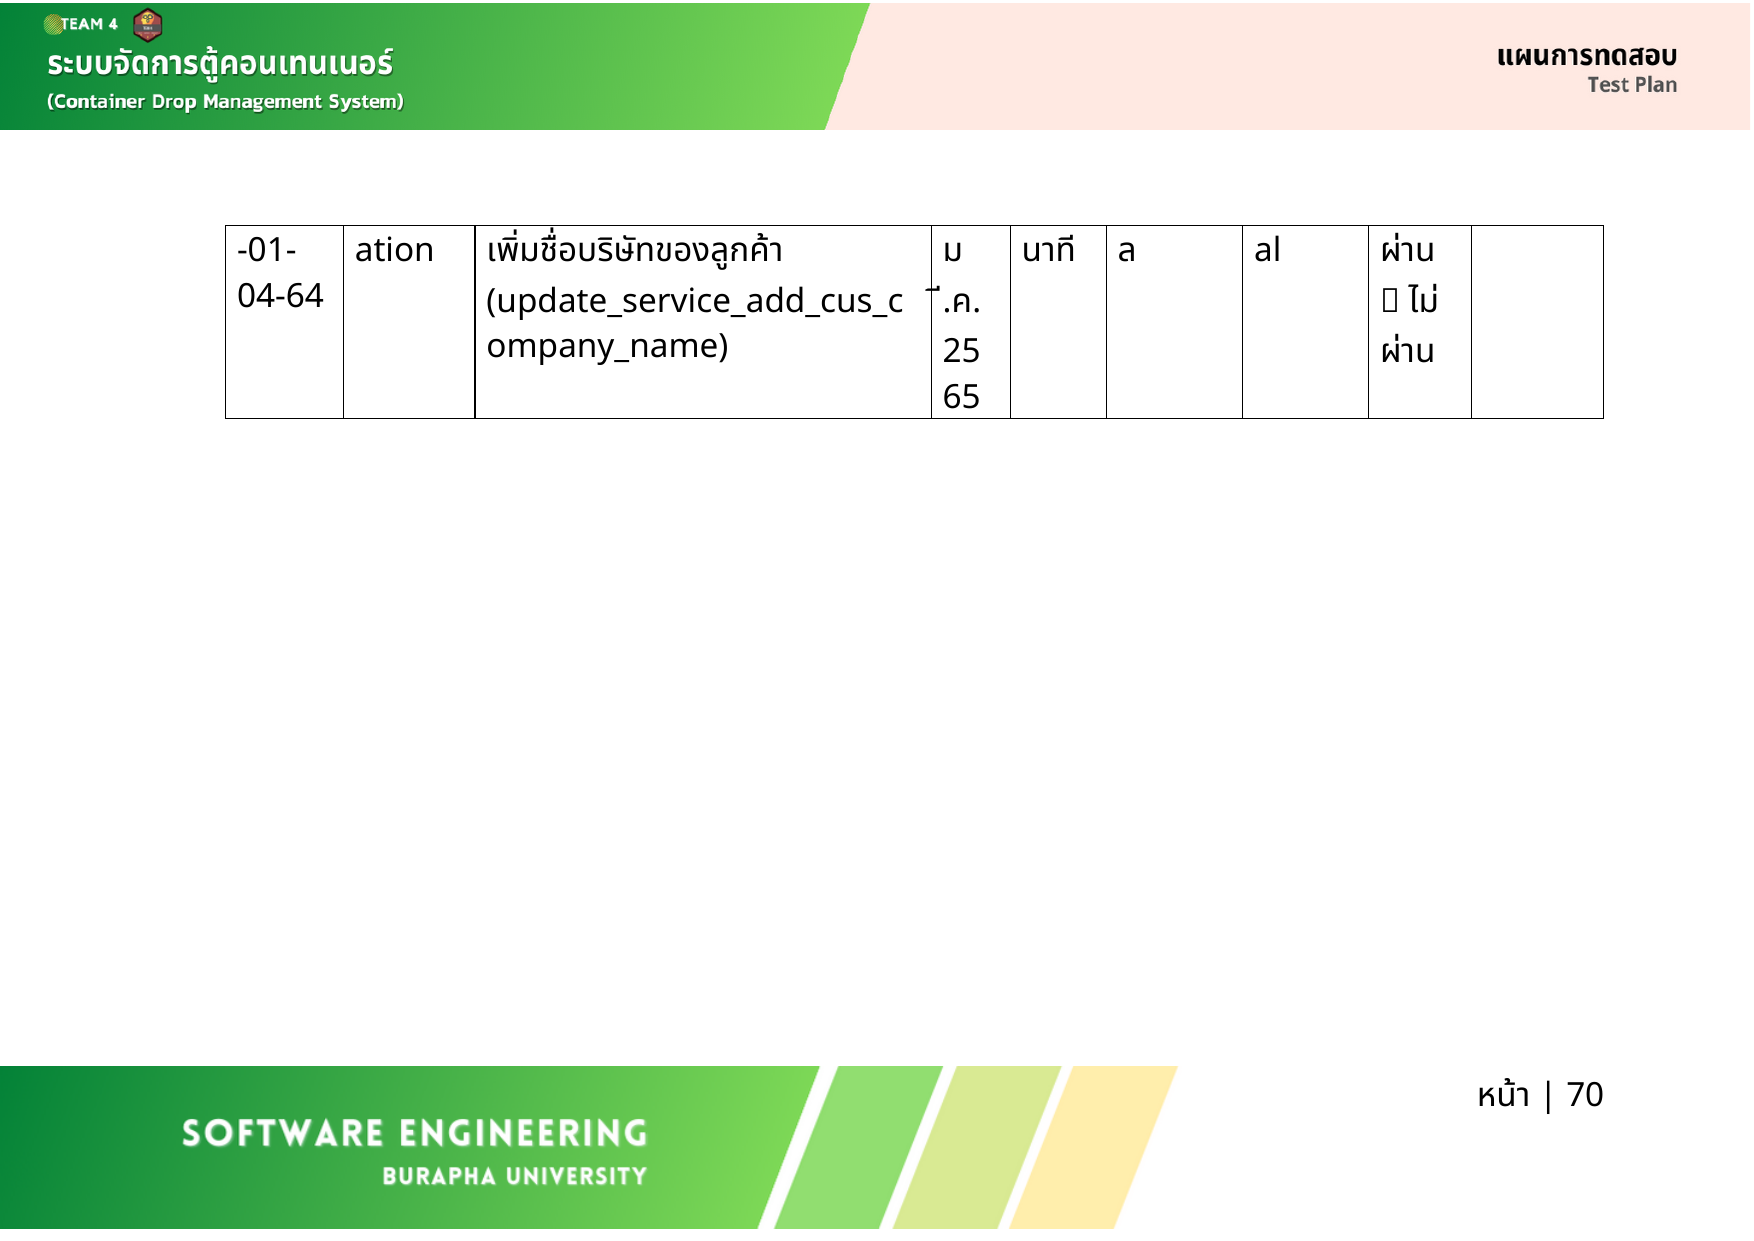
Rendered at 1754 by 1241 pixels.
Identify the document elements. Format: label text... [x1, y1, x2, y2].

table_cell 1 นาที [1011, 226, 1106, 418]
table_cell [1472, 226, 1603, 418]
table_cell Integration [344, 226, 474, 418]
table_cell CDMS-01-04-64 [226, 226, 343, 418]
table_cell ผ่าน  ไม่ผ่าน [1369, 226, 1471, 418]
picture [0, 1066, 1754, 1229]
table_cell แก้ไขข้อมูลการบริการ กรณีเลือกเพิ่มชื่อบริษัทของลูกค้า (update_service_add_cus_company_name) [476, 226, 931, 418]
picture [0, 3, 1751, 130]
table_cell Manual [1243, 226, 1368, 418]
table_cell 25 มี.ค. 2565 [932, 226, 1010, 418]
table_cell เบญจพล [1107, 226, 1242, 418]
